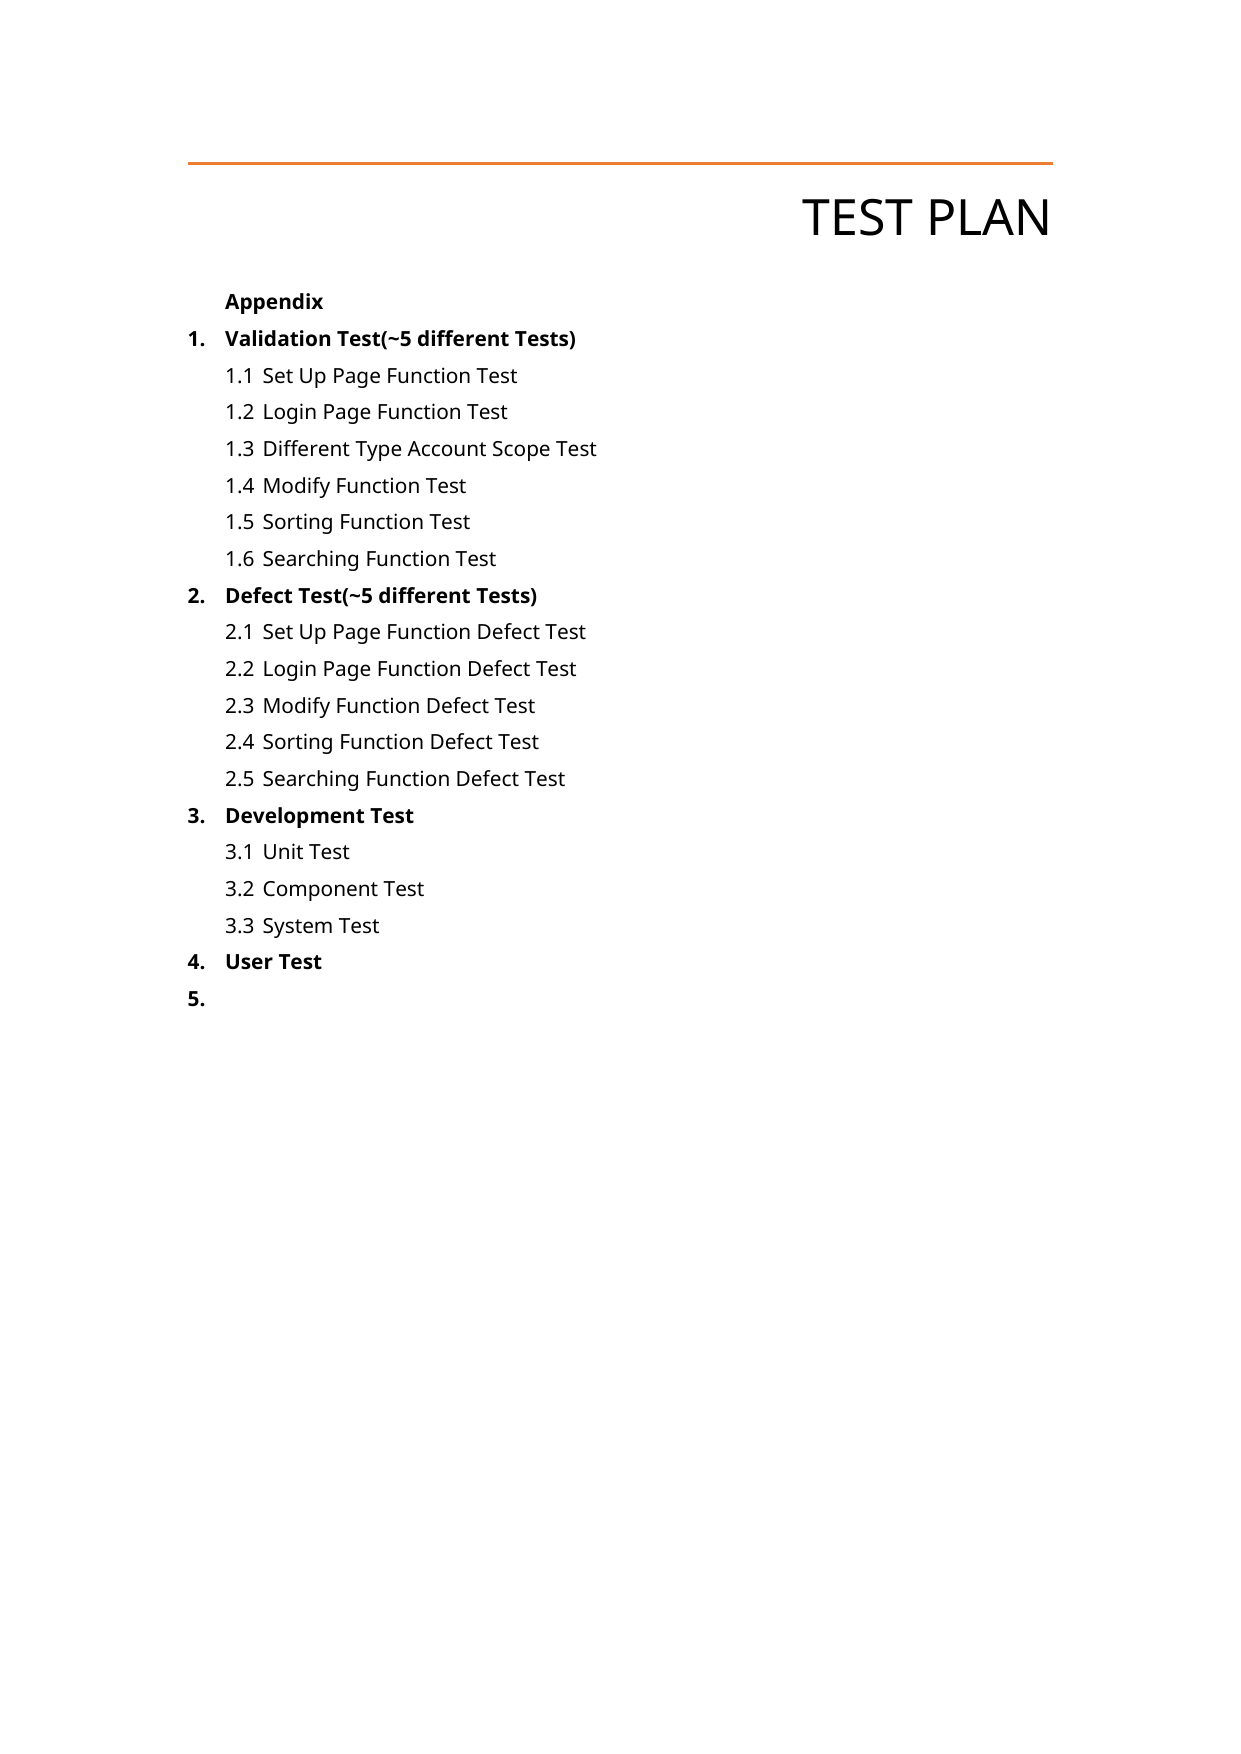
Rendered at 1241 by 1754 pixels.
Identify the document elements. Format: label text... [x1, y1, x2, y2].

list Modify Function Test [225, 469, 1053, 501]
list Modify Function Defect Test [225, 689, 1053, 721]
list Login Page Function Defect Test [225, 652, 1053, 685]
list Set Up Page Function Defect Test [225, 616, 1053, 648]
list Validation Test(~5 different Tests) [187, 322, 1053, 355]
list Unit Test [225, 836, 1053, 868]
list Login Page Function Test [225, 396, 1053, 428]
list Set Up Page Function Test [225, 359, 1053, 391]
list Sorting Function Defect Test [225, 726, 1053, 758]
list Defect Test(~5 different Tests) [187, 579, 1053, 611]
list Searching Function Test [225, 542, 1053, 575]
list Sorting Function Test [225, 506, 1053, 538]
list Development Test [187, 799, 1053, 831]
list Different Type Account Scope Test [225, 432, 1053, 465]
list Searching Function Defect Test [225, 762, 1053, 795]
list Appendix [225, 286, 1053, 318]
title Test Plan [187, 163, 1053, 265]
list System Test [225, 909, 1053, 941]
list Component Test [225, 872, 1053, 905]
list User Test [187, 946, 1053, 978]
